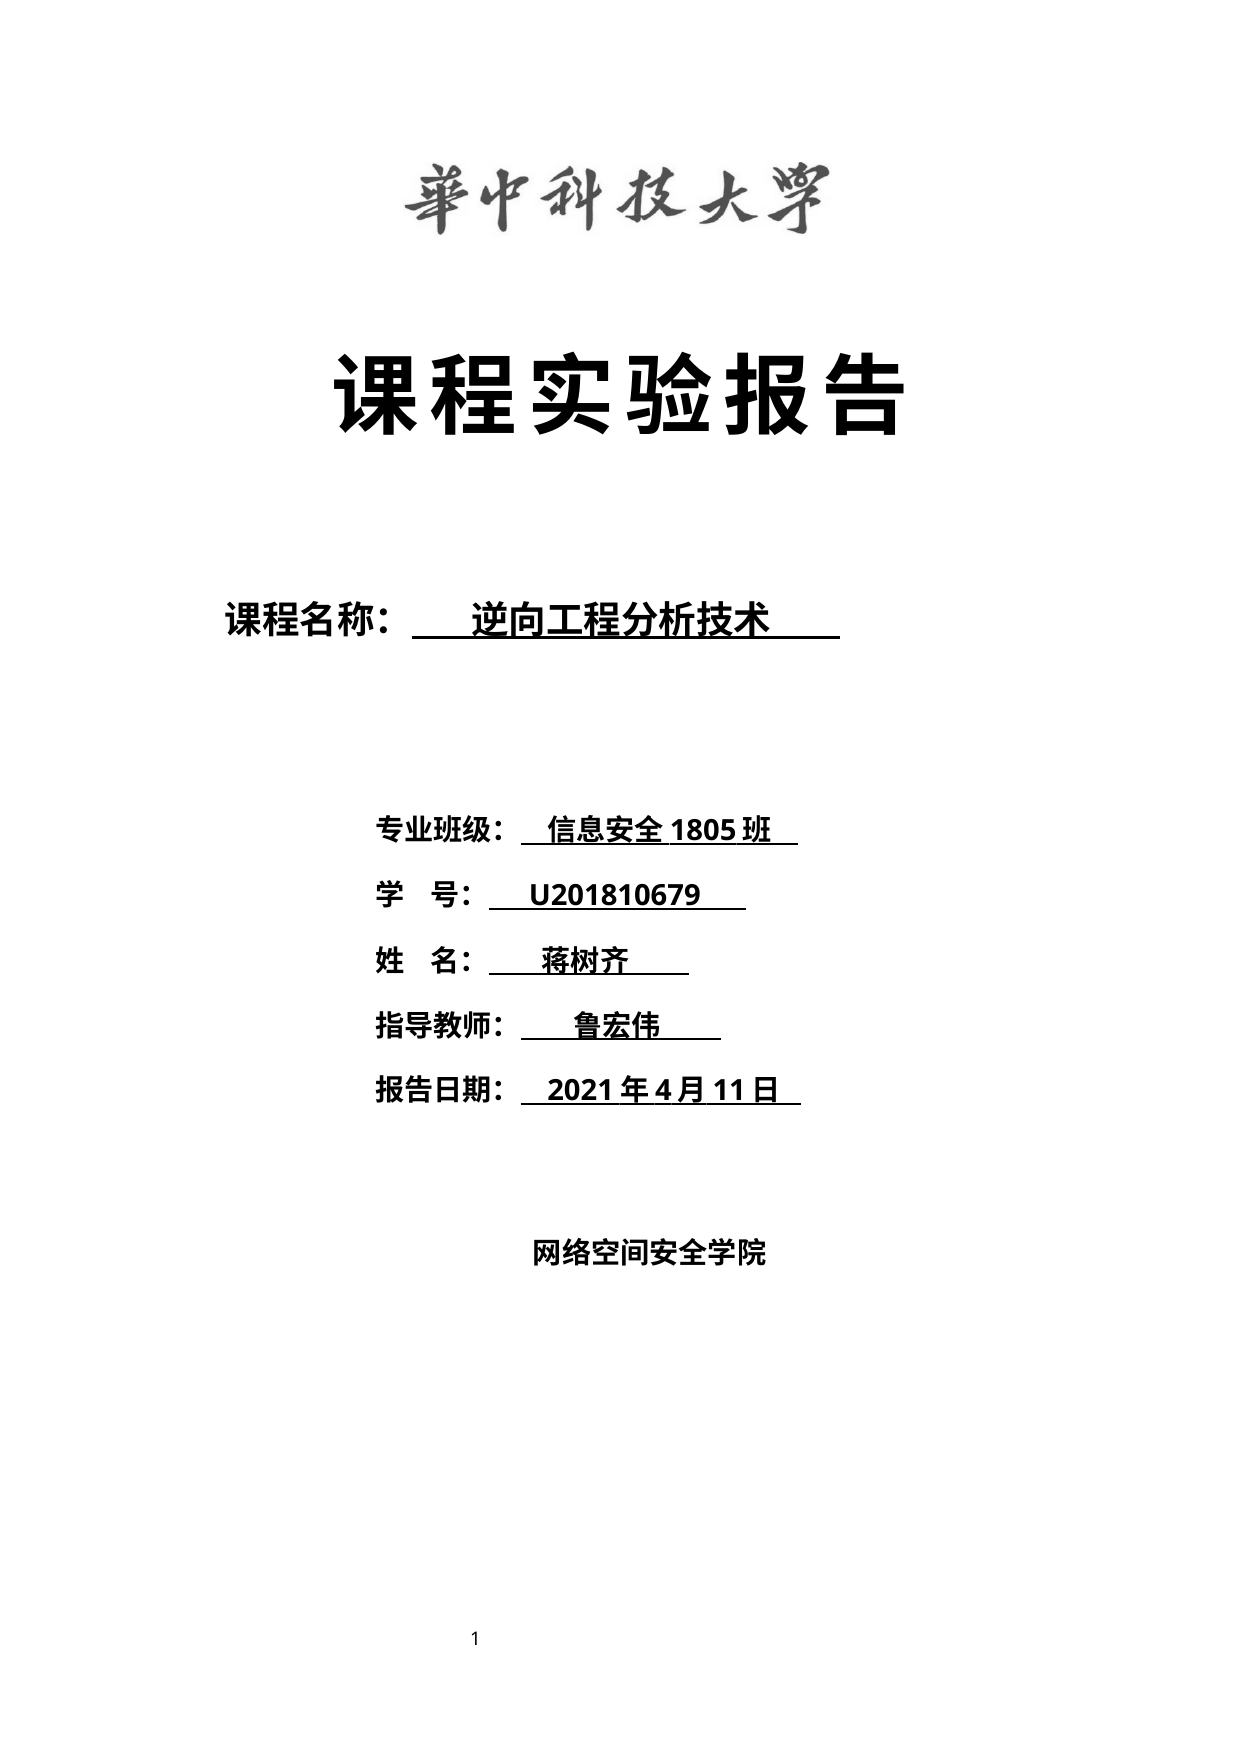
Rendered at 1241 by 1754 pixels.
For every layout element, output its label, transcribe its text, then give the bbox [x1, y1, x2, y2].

text 指导教师： 鲁宏伟 [187, 991, 1053, 1056]
text 报告日期： 2021年4月11日 [187, 1056, 1053, 1121]
text 网络空间安全学院 [187, 1218, 1053, 1283]
text 姓 名： 蒋树齐 [187, 926, 1053, 991]
text 专业班级： 信息安全1805班 [187, 796, 1053, 861]
text 课 程 实 验 报 告 [187, 324, 1053, 454]
text 学 号： U201810679 [187, 861, 1053, 926]
text 课程名称： 逆向工程分析技术 [187, 584, 1053, 649]
